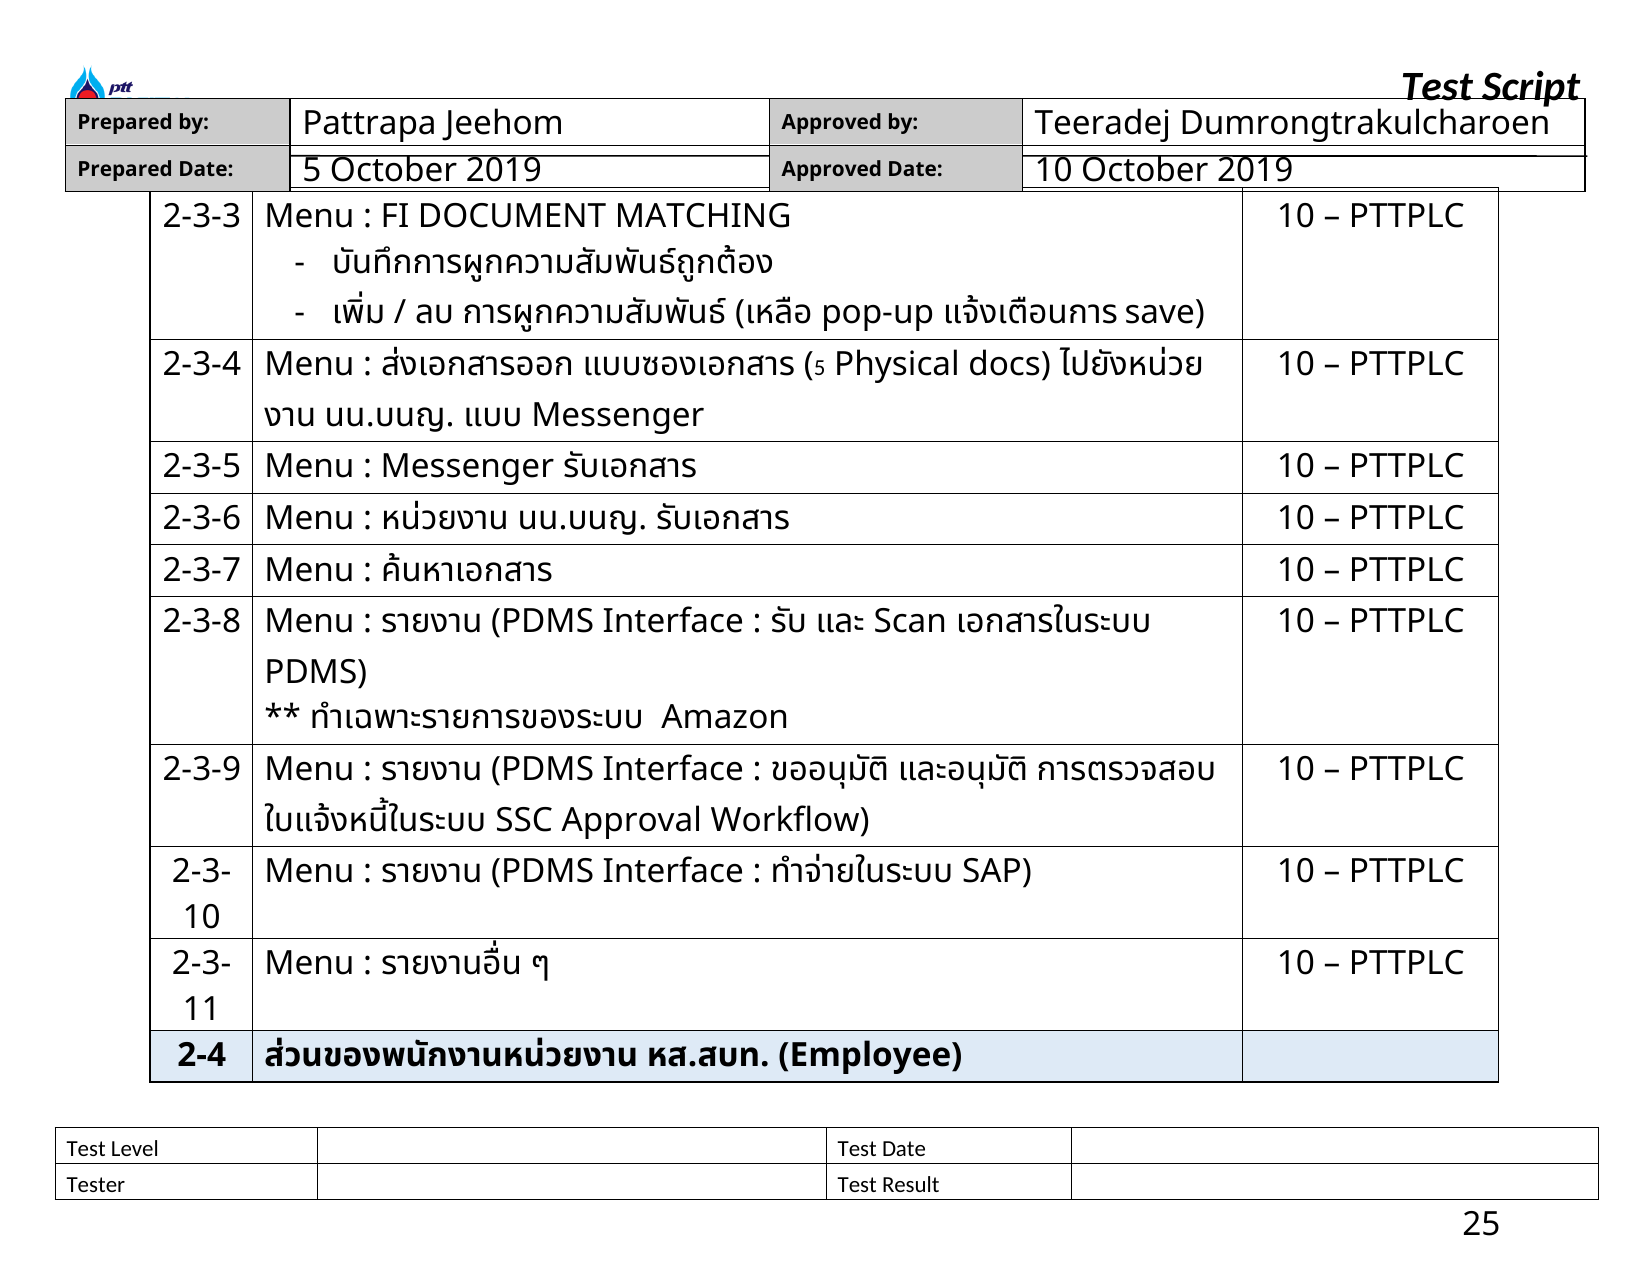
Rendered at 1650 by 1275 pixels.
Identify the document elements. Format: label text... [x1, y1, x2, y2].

table_cell Menu : รายงานอื่น ๆ [253, 939, 1242, 1030]
table_cell 10 – PTTPLC [1243, 192, 1498, 339]
table_cell 10 – PTTPLC [1243, 545, 1498, 596]
table_cell 2-4 [151, 1031, 252, 1081]
table_cell Menu : FI DOCUMENT MATCHING บันทึกการผูกความสัมพันธ์ถูกต้อง เพิ่ม / ลบ การผูกความสัมพันธ์ (เหลือ pop-up แจ้งเตือนการsave) [253, 192, 1242, 339]
picture [66, 60, 198, 98]
table_cell 2-3-6 [151, 494, 252, 544]
table_cell 10 – PTTPLC [1243, 847, 1498, 938]
table_cell Menu : ส่งเอกสารออก แบบซองเอกสาร (5 Physical docs) ไปยังหน่วยงาน นน.บนญ. แบบ Messenger [253, 340, 1242, 441]
table_cell 10 – PTTPLC [1243, 597, 1498, 744]
table_cell Menu : รายงาน (PDMS Interface : ทำจ่ายในระบบ SAP) [253, 847, 1242, 938]
table_cell 2-3-3 [151, 192, 252, 339]
table_cell Menu : Messenger รับเอกสาร [253, 442, 1242, 493]
table_cell 2-3-10 [151, 847, 252, 938]
table_cell 10 – PTTPLC [1243, 939, 1498, 1030]
table_cell 2-3-7 [151, 545, 252, 596]
table_cell 10 – PTTPLC [1243, 494, 1498, 544]
table_cell Menu : หน่วยงาน นน.บนญ. รับเอกสาร [253, 494, 1242, 544]
table_cell [1243, 1031, 1498, 1081]
table_cell ส่วนของพนักงานหน่วยงาน หส.สบท. (Employee) [253, 1031, 1242, 1081]
table_cell 2-3-11 [151, 939, 252, 1030]
table_cell Menu : รายงาน (PDMS Interface : ขออนุมัติ และอนุมัติ การตรวจสอบใบแจ้งหนี้ในระบบ SSC Approval Workflow) [253, 745, 1242, 846]
table_cell 2-3-9 [151, 745, 252, 846]
table_cell 10 – PTTPLC [1243, 745, 1498, 846]
table_cell 2-3-4 [151, 340, 252, 441]
table_cell 10 – PTTPLC [1243, 442, 1498, 493]
table_cell Menu : รายงาน (PDMS Interface : รับ และ Scan เอกสารในระบบ PDMS) ** ทำเฉพาะรายการของระบบ Amazon [253, 597, 1242, 744]
table_cell 2-3-5 [151, 442, 252, 493]
table_cell 2-3-8 [151, 597, 252, 744]
table_cell Menu : ค้นหาเอกสาร [253, 545, 1242, 596]
table_cell 10 – PTTPLC [1243, 340, 1498, 441]
